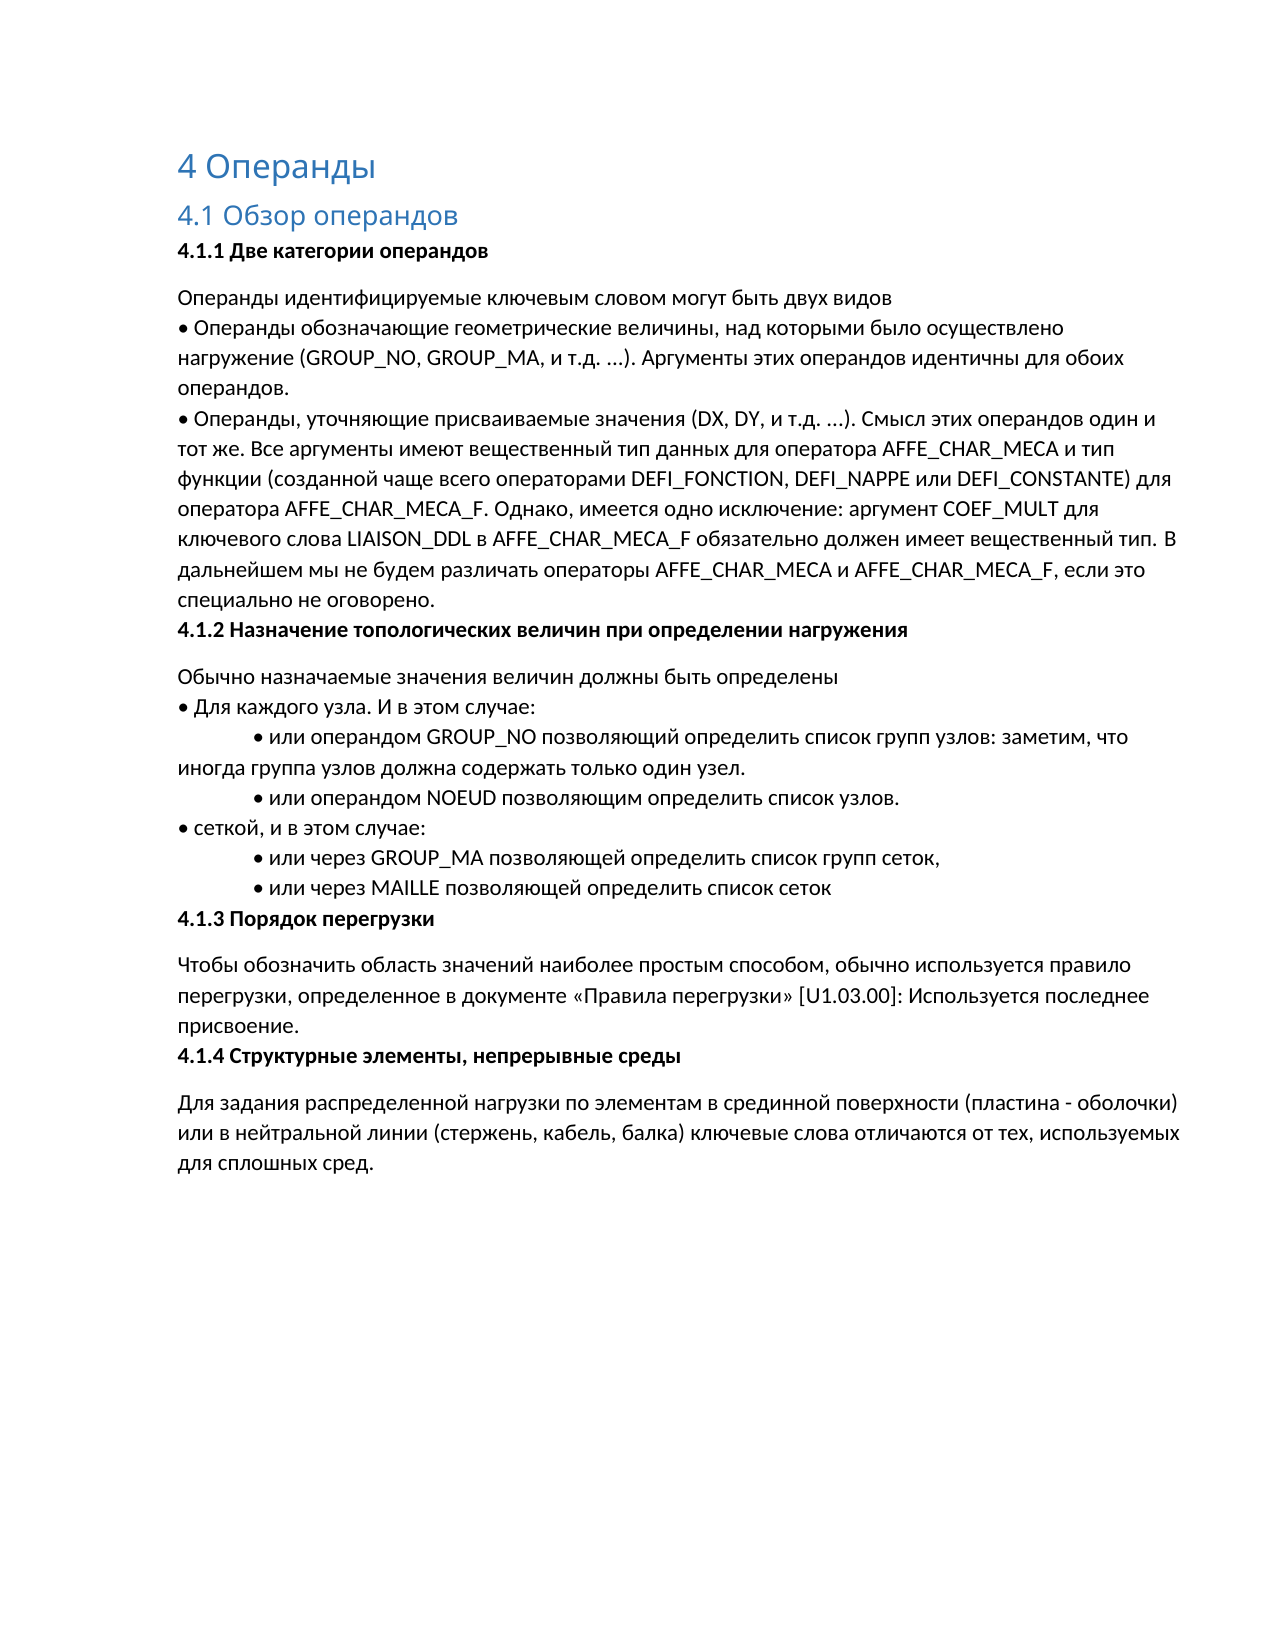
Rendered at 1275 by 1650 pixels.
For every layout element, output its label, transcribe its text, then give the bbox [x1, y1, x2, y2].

text • Для каждого узла. И в этом случае: [177, 692, 1186, 720]
text • или операндом GROUP_NO позволяющий определить список групп узлов: заметим, что иногда группа узлов должна содержать только один узел. [177, 722, 1186, 781]
text 4.1.2 Назначение топологических величин при определении нагружения [177, 615, 1186, 643]
text Обычно назначаемые значения величин должны быть определены [177, 662, 1186, 690]
text 4.1.4 Структурные элементы, непрерывные среды [177, 1041, 1186, 1069]
text Операнды идентифицируемые ключевым словом могут быть двух видов [177, 283, 1186, 311]
subtitle 4.1 Обзор операндов [177, 196, 1186, 233]
text Для задания распределенной нагрузки по элементам в срединной поверхности (пластина - оболочки) или в нейтральной линии (стержень, кабель, балка) ключевые слова отличаются от тех, используемых для сплошных сред. [177, 1088, 1186, 1177]
text • Операнды, уточняющие присваиваемые значения (DX, DY, и т.д. ...). Смысл этих операндов один и тот же. Все аргументы имеют вещественный тип данных для оператора AFFE_CHAR_MECA и тип функции (созданной чаще всего операторами DEFI_FONCTION, DEFI_NAPPE или DEFI_CONSTANTE) для оператора AFFE_CHAR_MECA_F. Однако, имеется одно исключение: аргумент COEF_MULT для ключевого слова LIAISON_DDL в AFFE_CHAR_MECA_F обязательно должен имеет вещественный тип. В дальнейшем мы не будем различать операторы AFFE_CHAR_MECA и AFFE_CHAR_MECA_F, если это специально не оговорено. [177, 404, 1186, 613]
text 4.1.1 Две категории операндов [177, 236, 1186, 264]
subtitle 4 Операнды [177, 143, 1186, 188]
text • сеткой, и в этом случае: [177, 813, 1186, 841]
text • или через GROUP_MA позволяющей определить список групп сеток, [177, 843, 1186, 871]
text • Операнды обозначающие геометрические величины, над которыми было осуществлено нагружение (GROUP_NO, GROUP_MA, и т.д. ...). Аргументы этих операндов идентичны для обоих операндов. [177, 313, 1186, 402]
text • или через MAILLE позволяющей определить список сеток [177, 873, 1186, 902]
text Чтобы обозначить область значений наиболее простым способом, обычно используется правило перегрузки, определенное в документе «Правила перегрузки» [U1.03.00]: Используется последнее присвоение. [177, 951, 1186, 1039]
text 4.1.3 Порядок перегрузки [177, 904, 1186, 932]
text • или операндом NOEUD позволяющим определить список узлов. [177, 783, 1186, 811]
